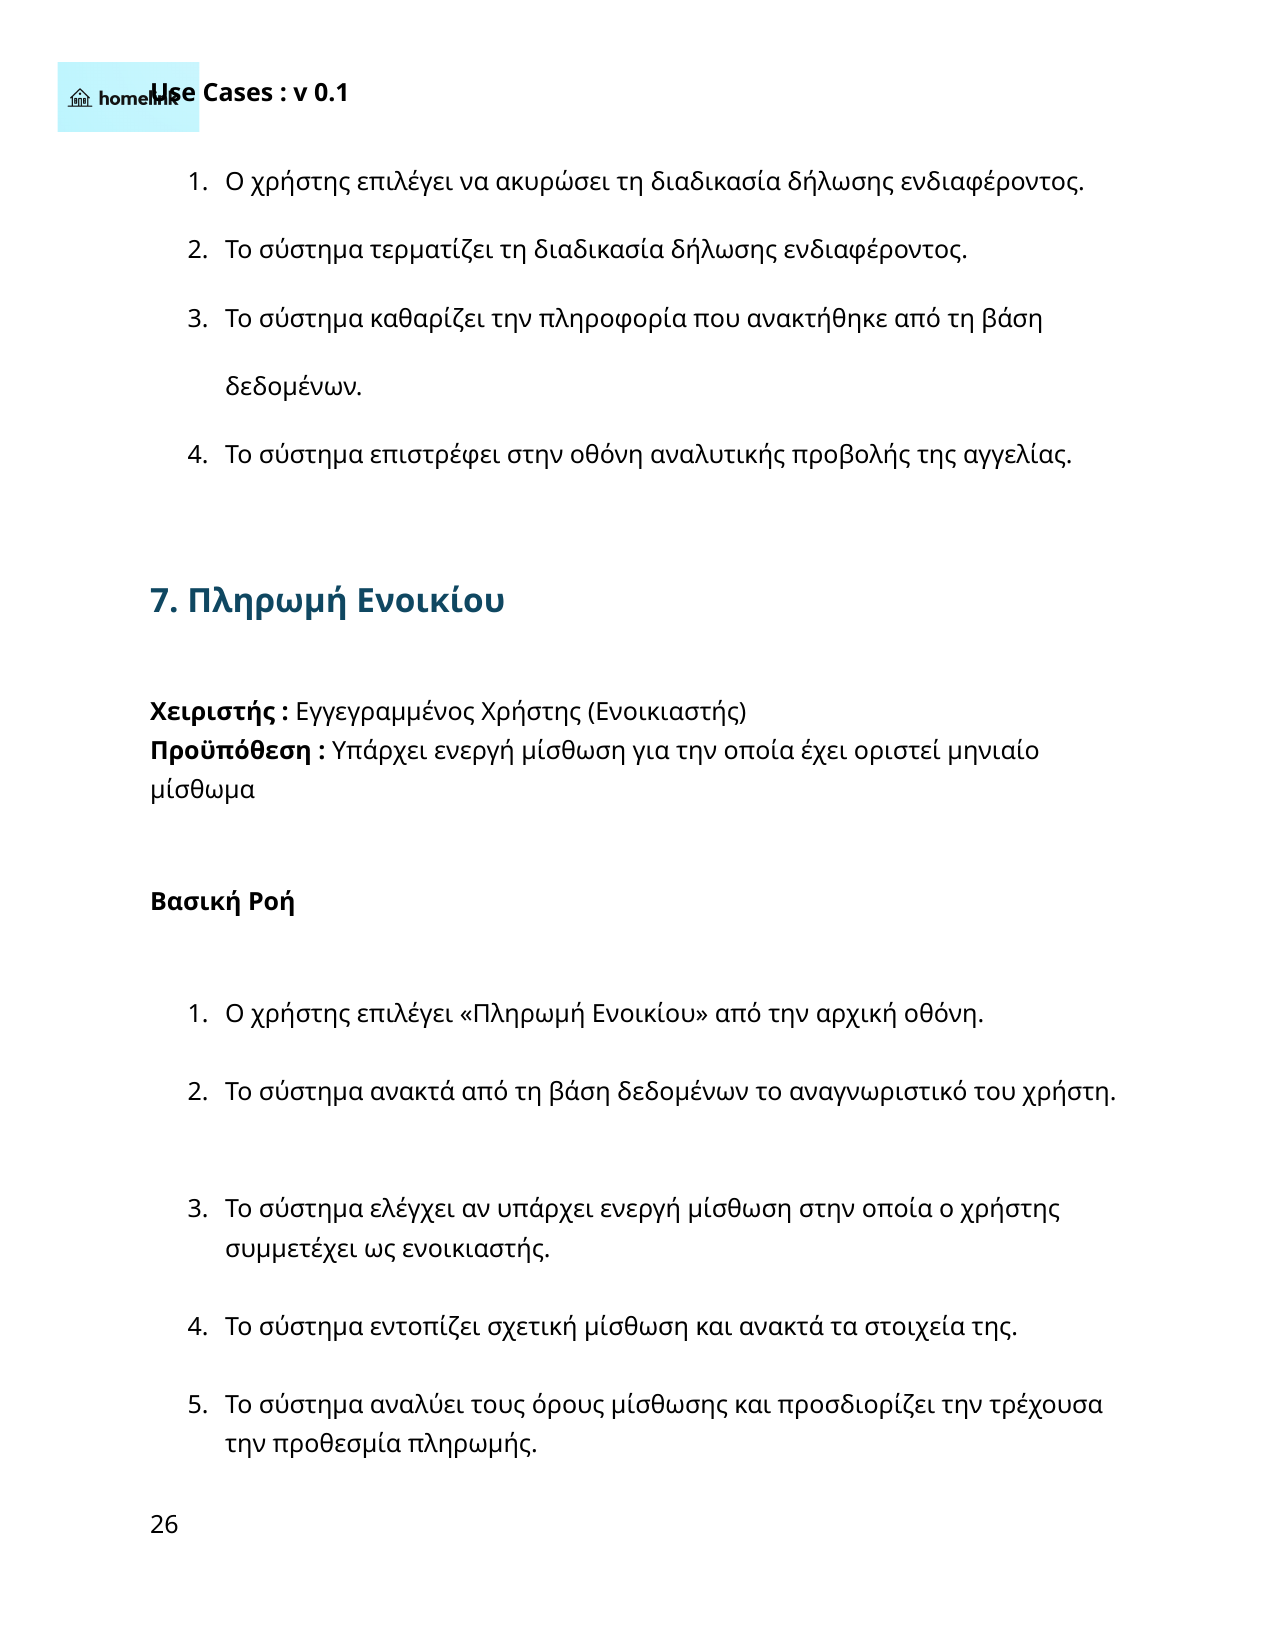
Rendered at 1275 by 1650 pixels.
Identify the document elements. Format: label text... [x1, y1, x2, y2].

text Βασική Ροή [150, 883, 1125, 918]
list Το σύστημα τερματίζει τη διαδικασία δήλωσης ενδιαφέροντος. [187, 232, 1125, 266]
list Το σύστημα ανακτά από τη βάση δεδομένων το αναγνωριστικό του χρήστη. [187, 1073, 1125, 1108]
list Το σύστημα επιστρέφει στην οθόνη αναλυτικής προβολής της αγγελίας. [187, 437, 1125, 471]
list Το σύστημα ελέγχει αν υπάρχει ενεργή μίσθωση στην οποία ο χρήστης συμμετέχει ως ενοικιαστής. [187, 1191, 1125, 1264]
list Ο χρήστης επιλέγει να ακυρώσει τη διαδικασία δήλωσης ενδιαφέροντος. [187, 164, 1125, 198]
list Το σύστημα καθαρίζει την πληροφορία που ανακτήθηκε από τη βάση δεδομένων. [187, 300, 1125, 402]
list Ο χρήστης επιλέγει «Πληρωμή Ενοικίου» από την αρχική οθόνη. [187, 995, 1125, 1029]
text Χειριστής : Εγγεγραμμένος Χρήστης (Ενοικιαστής) Προϋπόθεση : Υπάρχει ενεργή μίσθωση για την οποία έχει οριστεί μηνιαίο μίσθωμα [150, 693, 1125, 806]
list Το σύστημα αναλύει τους όρους μίσθωσης και προσδιορίζει την τρέχουσα την προθεσμία πληρωμής. [187, 1387, 1125, 1460]
picture [57, 62, 200, 132]
list Το σύστημα εντοπίζει σχετική μίσθωση και ανακτά τα στοιχεία της. [187, 1308, 1125, 1343]
subtitle 7. Πληρωμή Ενοικίου [150, 577, 1125, 623]
